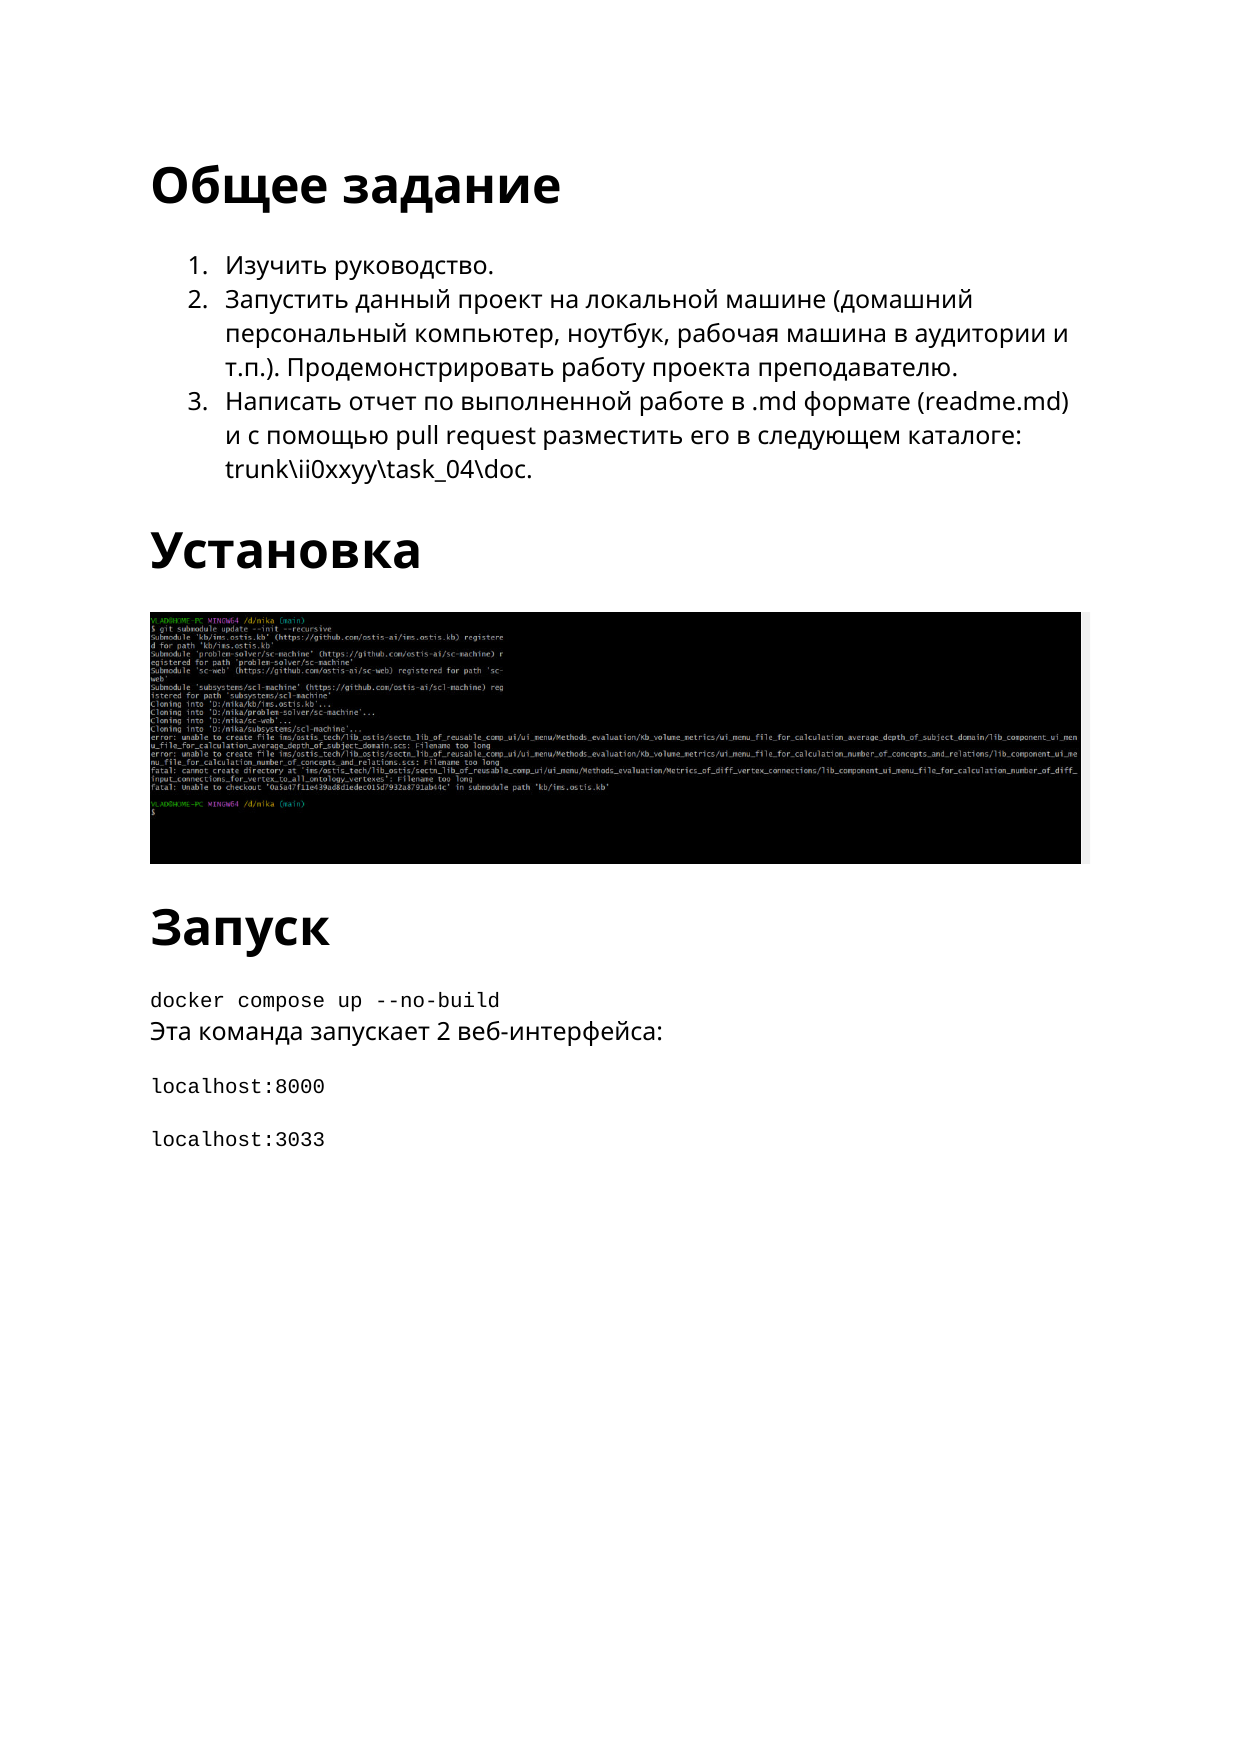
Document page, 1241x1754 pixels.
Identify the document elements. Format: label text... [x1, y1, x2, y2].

text localhost:8000 [150, 1077, 1090, 1100]
text Общее задание [150, 150, 1090, 218]
list Изучить руководство. [187, 247, 1090, 281]
text Эта команда запуcкает 2 веб-интерфейса: [150, 1013, 1090, 1047]
list Написать отчет по выполненной работе в .md формате (readme.md) и с помощью pull request разместить его в следующем каталоге: trunk\ii0xxyy\task_04\doc. [187, 383, 1090, 486]
text Установка [150, 515, 1090, 583]
text Запуск [150, 892, 1090, 961]
text localhost:3033 [150, 1129, 1090, 1153]
text docker compose up --no-build [150, 990, 1090, 1013]
picture [150, 612, 1091, 864]
list Запустить данный проект на локальной машине (домашний персональный компьютер, ноутбук, рабочая машина в аудитории и т.п.). Продемонстрировать работу проекта преподавателю. [187, 281, 1090, 383]
